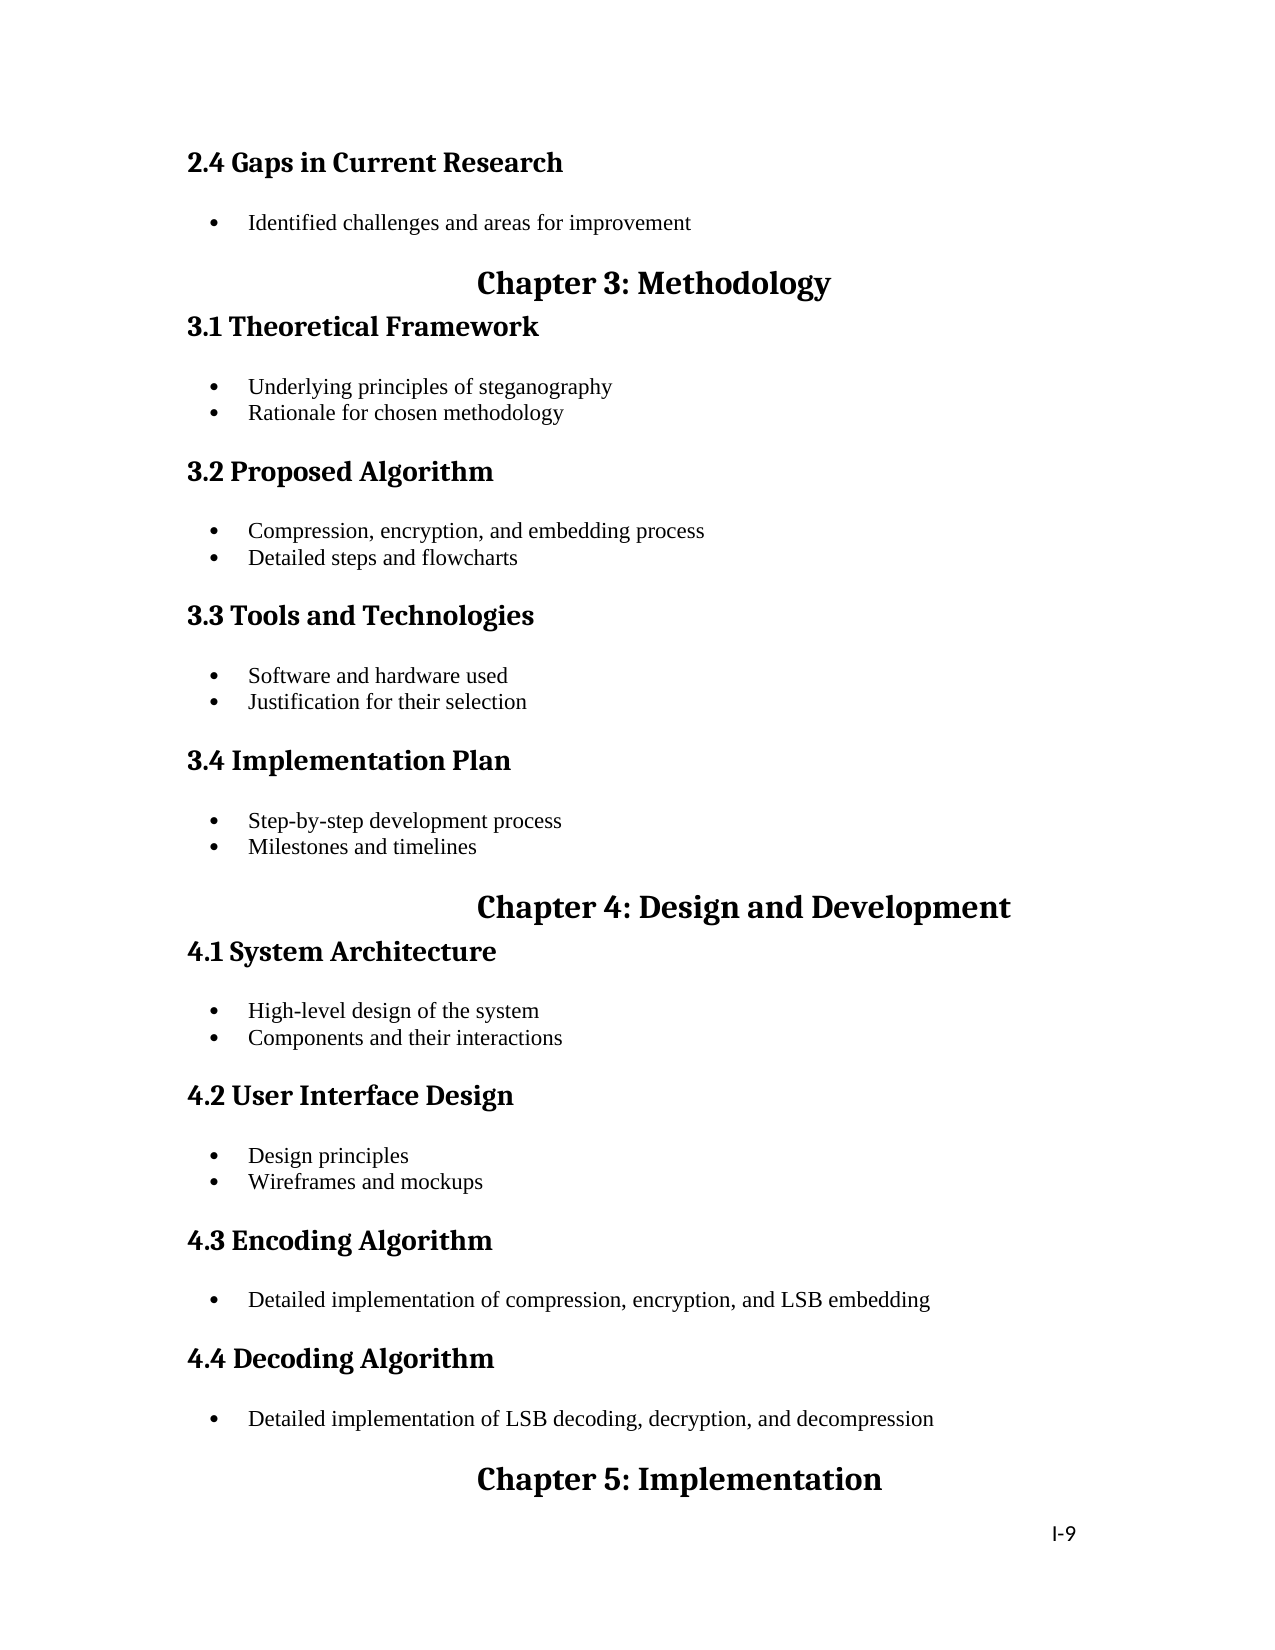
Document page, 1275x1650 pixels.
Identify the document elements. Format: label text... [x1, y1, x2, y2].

list High-level design of the system [210, 997, 1206, 1024]
subtitle Chapter 5: Implementation [477, 1460, 1206, 1499]
list Components and their interactions [210, 1024, 1206, 1050]
subtitle Chapter 4: Design and Development [477, 888, 1206, 927]
subtitle 4.1 System Architecture [187, 935, 1206, 968]
subtitle 4.3 Encoding Algorithm [187, 1224, 1206, 1257]
list Compression, encryption, and embedding process [210, 517, 1206, 544]
subtitle 2.4 Gaps in Current Research [187, 146, 1206, 179]
subtitle 3.2 Proposed Algorithm [187, 455, 1206, 488]
subtitle 3.1 Theoretical Framework [187, 310, 1206, 344]
subtitle Chapter 3: Methodology [477, 264, 1206, 302]
subtitle 3.3 Tools and Technologies [187, 599, 1206, 633]
subtitle 4.2 User Interface Design [187, 1079, 1206, 1113]
list Identified challenges and areas for improvement [210, 208, 1206, 235]
list Rationale for chosen methodology [210, 399, 1206, 426]
list Wireframes and mockups [210, 1168, 1206, 1195]
list Justification for their selection [210, 688, 1206, 715]
list Milestones and timelines [210, 833, 1206, 859]
list Software and hardware used [210, 662, 1206, 688]
list Design principles [210, 1142, 1206, 1168]
subtitle 3.4 Implementation Plan [187, 744, 1206, 777]
subtitle 4.4 Decoding Algorithm [187, 1342, 1206, 1376]
list Underlying principles of steganography [210, 373, 1206, 399]
list Step-by-step development process [210, 807, 1206, 833]
list Detailed steps and flowcharts [210, 544, 1206, 570]
list Detailed implementation of LSB decoding, decryption, and decompression [210, 1405, 1206, 1431]
list Detailed implementation of compression, encryption, and LSB embedding [210, 1287, 1206, 1313]
